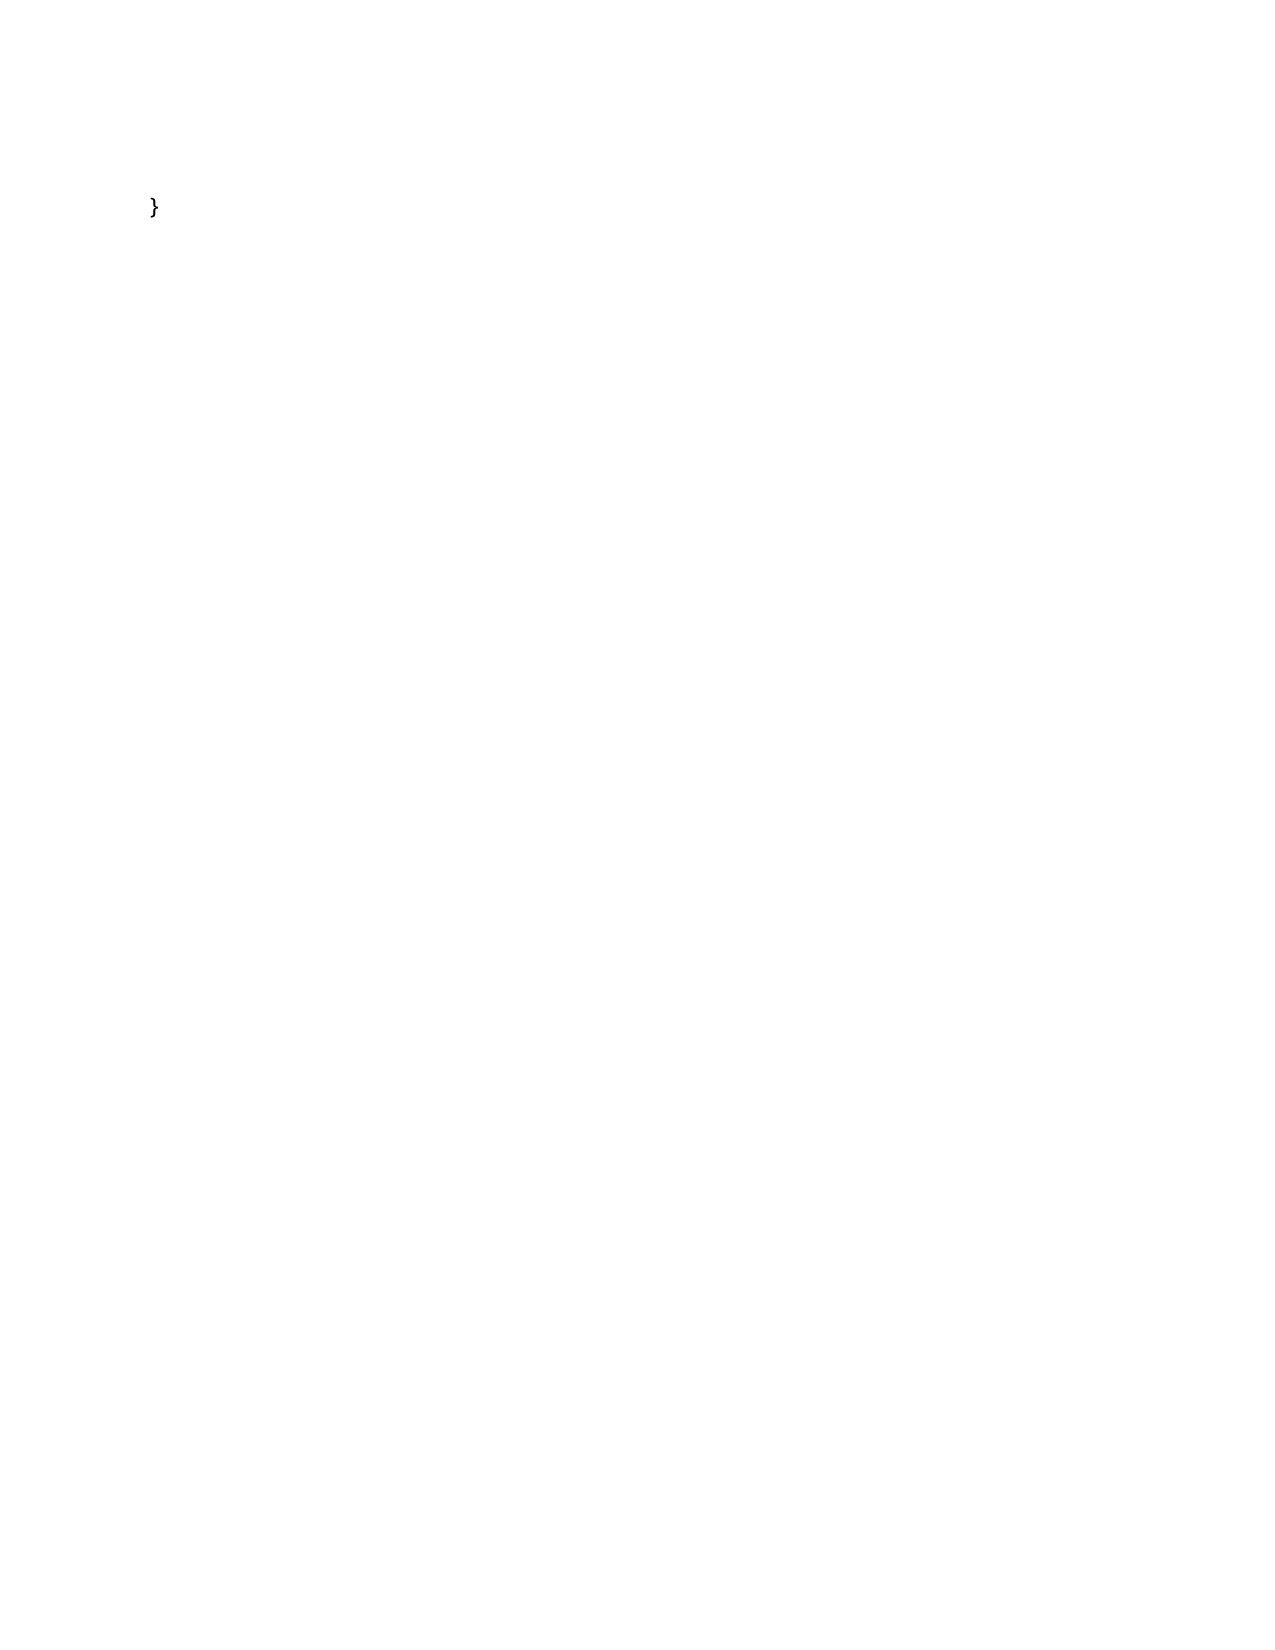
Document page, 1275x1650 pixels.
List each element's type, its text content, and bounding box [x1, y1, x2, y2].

text } [150, 189, 1087, 221]
